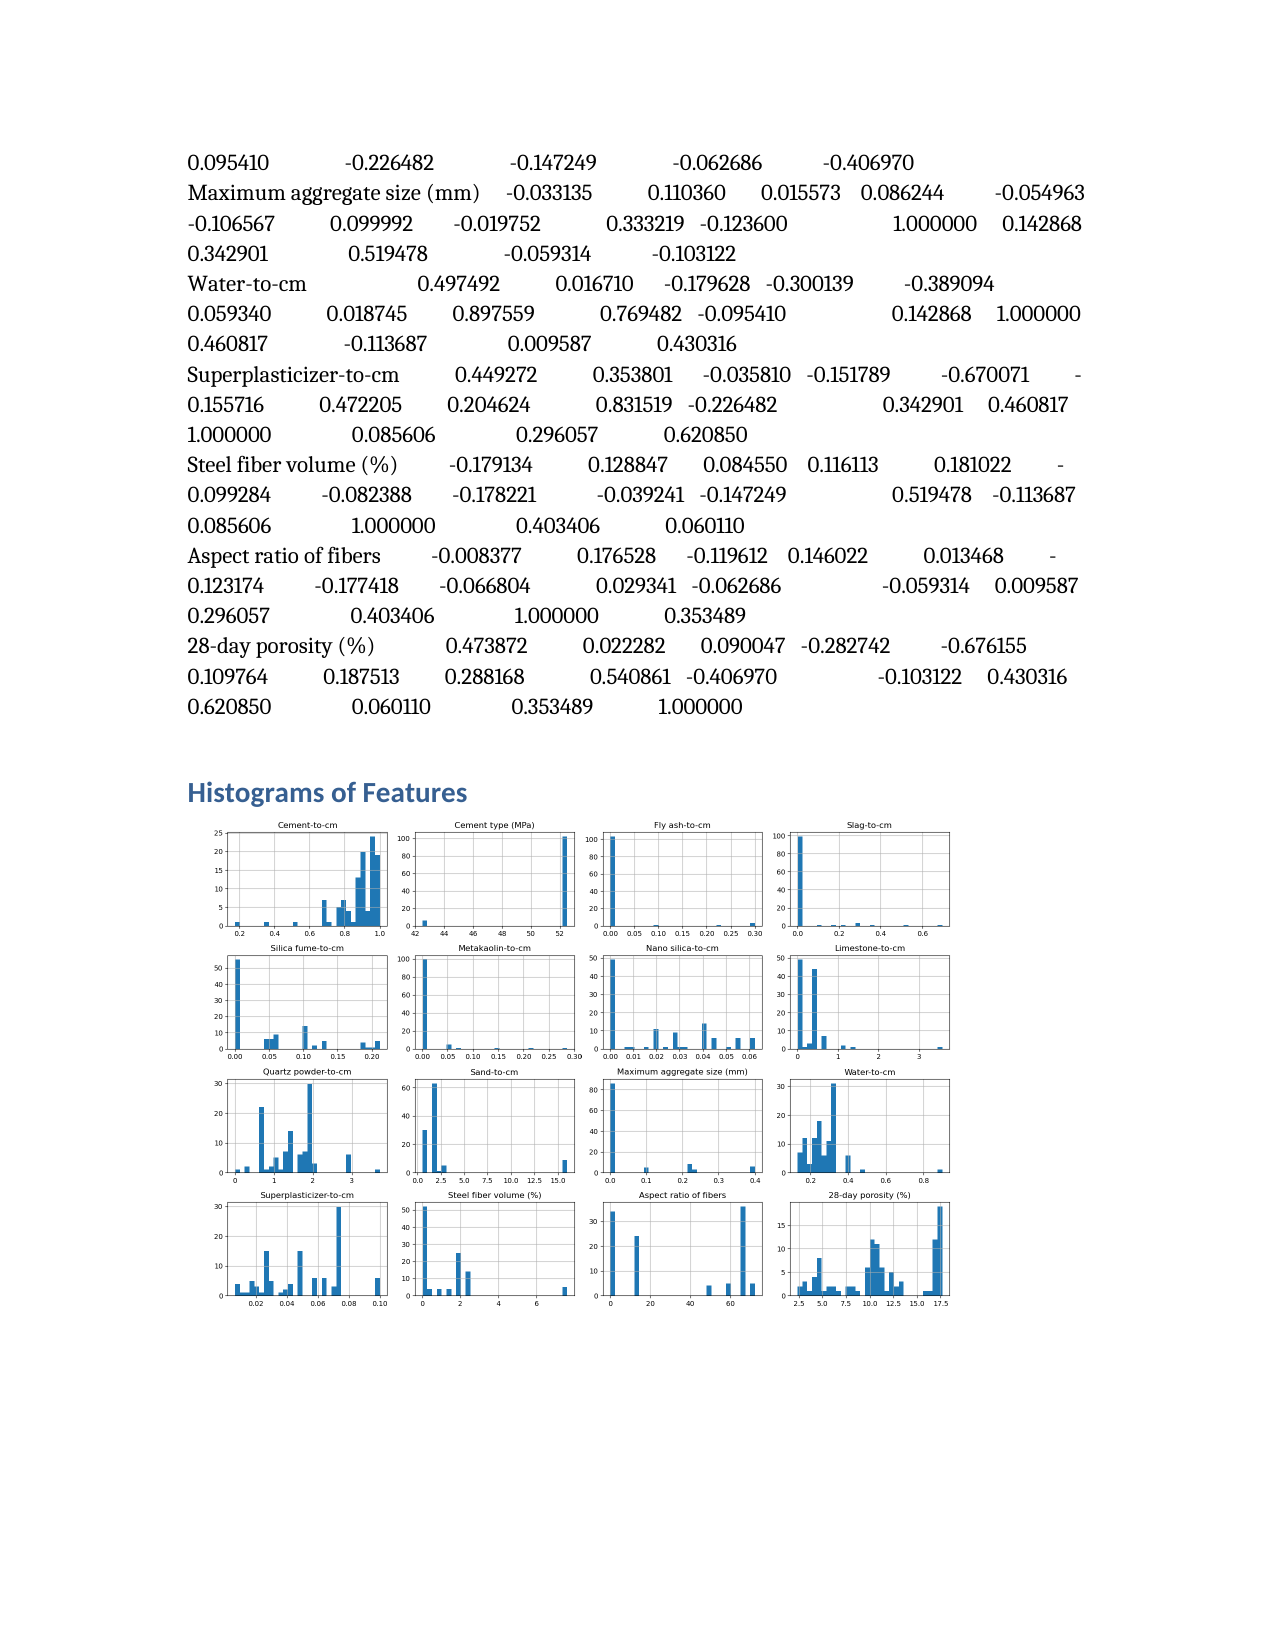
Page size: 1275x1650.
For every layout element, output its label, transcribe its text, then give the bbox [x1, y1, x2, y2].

picture [206, 815, 957, 1315]
subtitle Histograms of Features [187, 774, 1087, 809]
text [187, 150, 1087, 720]
